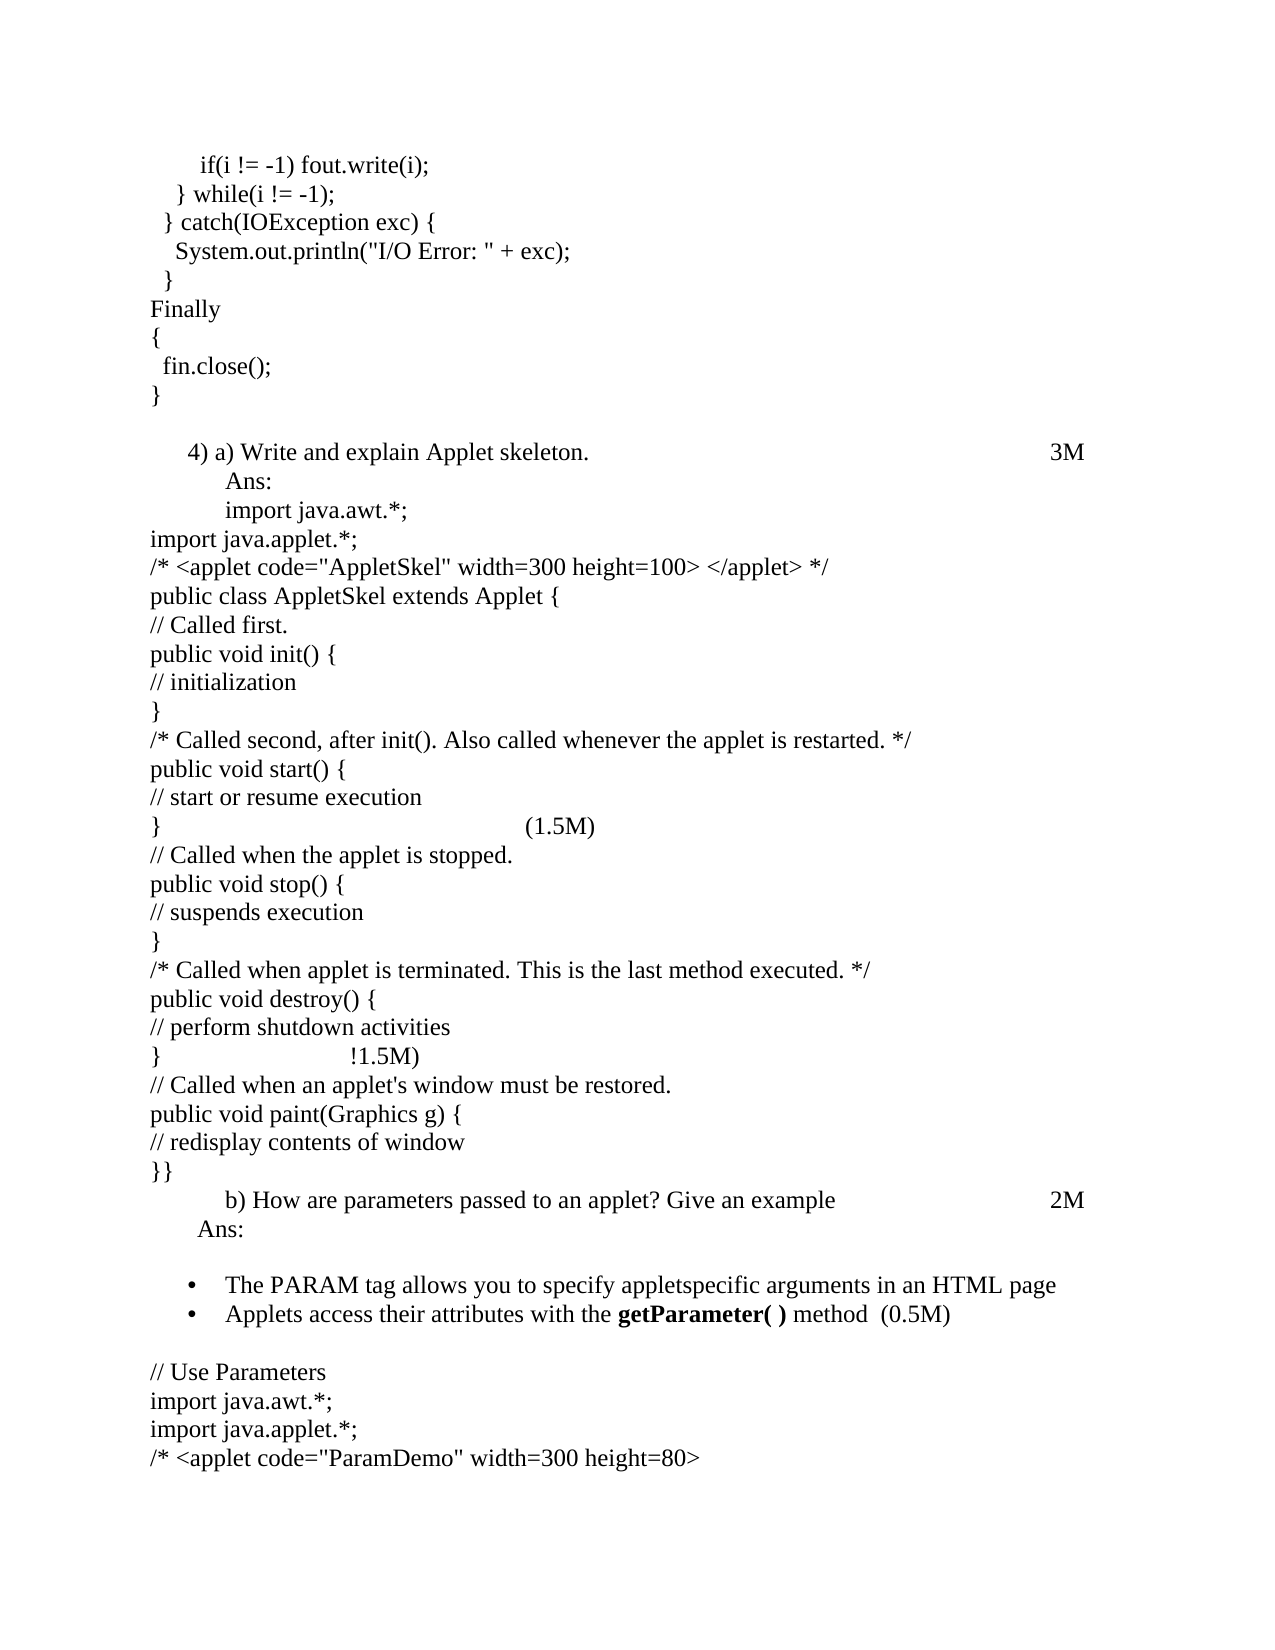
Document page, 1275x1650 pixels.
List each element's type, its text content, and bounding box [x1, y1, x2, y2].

text Ans: [150, 466, 1125, 495]
list The PARAM tag allows you to specify appletspecific arguments in an HTML page [187, 1271, 1125, 1299]
text // start or resume execution [150, 782, 1125, 811]
text /* <applet code="AppletSkel" width=300 height=100> </applet> */ [150, 552, 1125, 581]
text public void paint(Graphics g) { [150, 1099, 1125, 1127]
text import java.applet.*; [150, 524, 1125, 552]
text b) How are parameters passed to an applet? Give an example 2M [197, 1185, 1125, 1214]
text }} [150, 1156, 1125, 1185]
text // Use Parameters [150, 1357, 1125, 1386]
text fin.close(); [150, 351, 1125, 380]
text } !1.5M) [150, 1041, 1125, 1070]
text // Called first. [150, 610, 1125, 639]
text } [150, 926, 1125, 955]
text } catch(IOException exc) { [150, 207, 1125, 236]
text /* Called second, after init(). Also called whenever the applet is restarted. */ [150, 725, 1125, 754]
text 4) a) Write and explain Applet skeleton. 3M [150, 437, 1125, 466]
text /* Called when applet is terminated. This is the last method executed. */ [150, 955, 1125, 984]
text // suspends execution [150, 897, 1125, 926]
text import java.applet.*; [150, 1414, 1125, 1443]
text } (1.5M) [150, 811, 1125, 840]
text } [150, 265, 1125, 294]
text { [150, 322, 1125, 351]
text System.out.println("I/O Error: " + exc); [150, 236, 1125, 265]
text } [150, 380, 1125, 409]
text // initialization [150, 667, 1125, 696]
text if(i != -1) fout.write(i); [150, 150, 1125, 179]
text Ans: [197, 1214, 1125, 1271]
text Finally [150, 294, 1125, 322]
text public void destroy() { [150, 984, 1125, 1012]
text import java.awt.*; [150, 495, 1125, 524]
text public class AppletSkel extends Applet { [150, 581, 1125, 610]
text /* <applet code="ParamDemo" width=300 height=80> [150, 1443, 1125, 1472]
text public void start() { [150, 754, 1125, 782]
text // perform shutdown activities [150, 1012, 1125, 1041]
text } [150, 696, 1125, 725]
text public void init() { [150, 639, 1125, 667]
text // redisplay contents of window [150, 1127, 1125, 1156]
text // Called when the applet is stopped. [150, 840, 1125, 869]
text import java.awt.*; [150, 1386, 1125, 1414]
text public void stop() { [150, 869, 1125, 897]
list Applets access their attributes with the getParameter( ) method (0.5M) [187, 1299, 1125, 1328]
text // Called when an applet's window must be restored. [150, 1070, 1125, 1099]
text } while(i != -1); [150, 179, 1125, 207]
